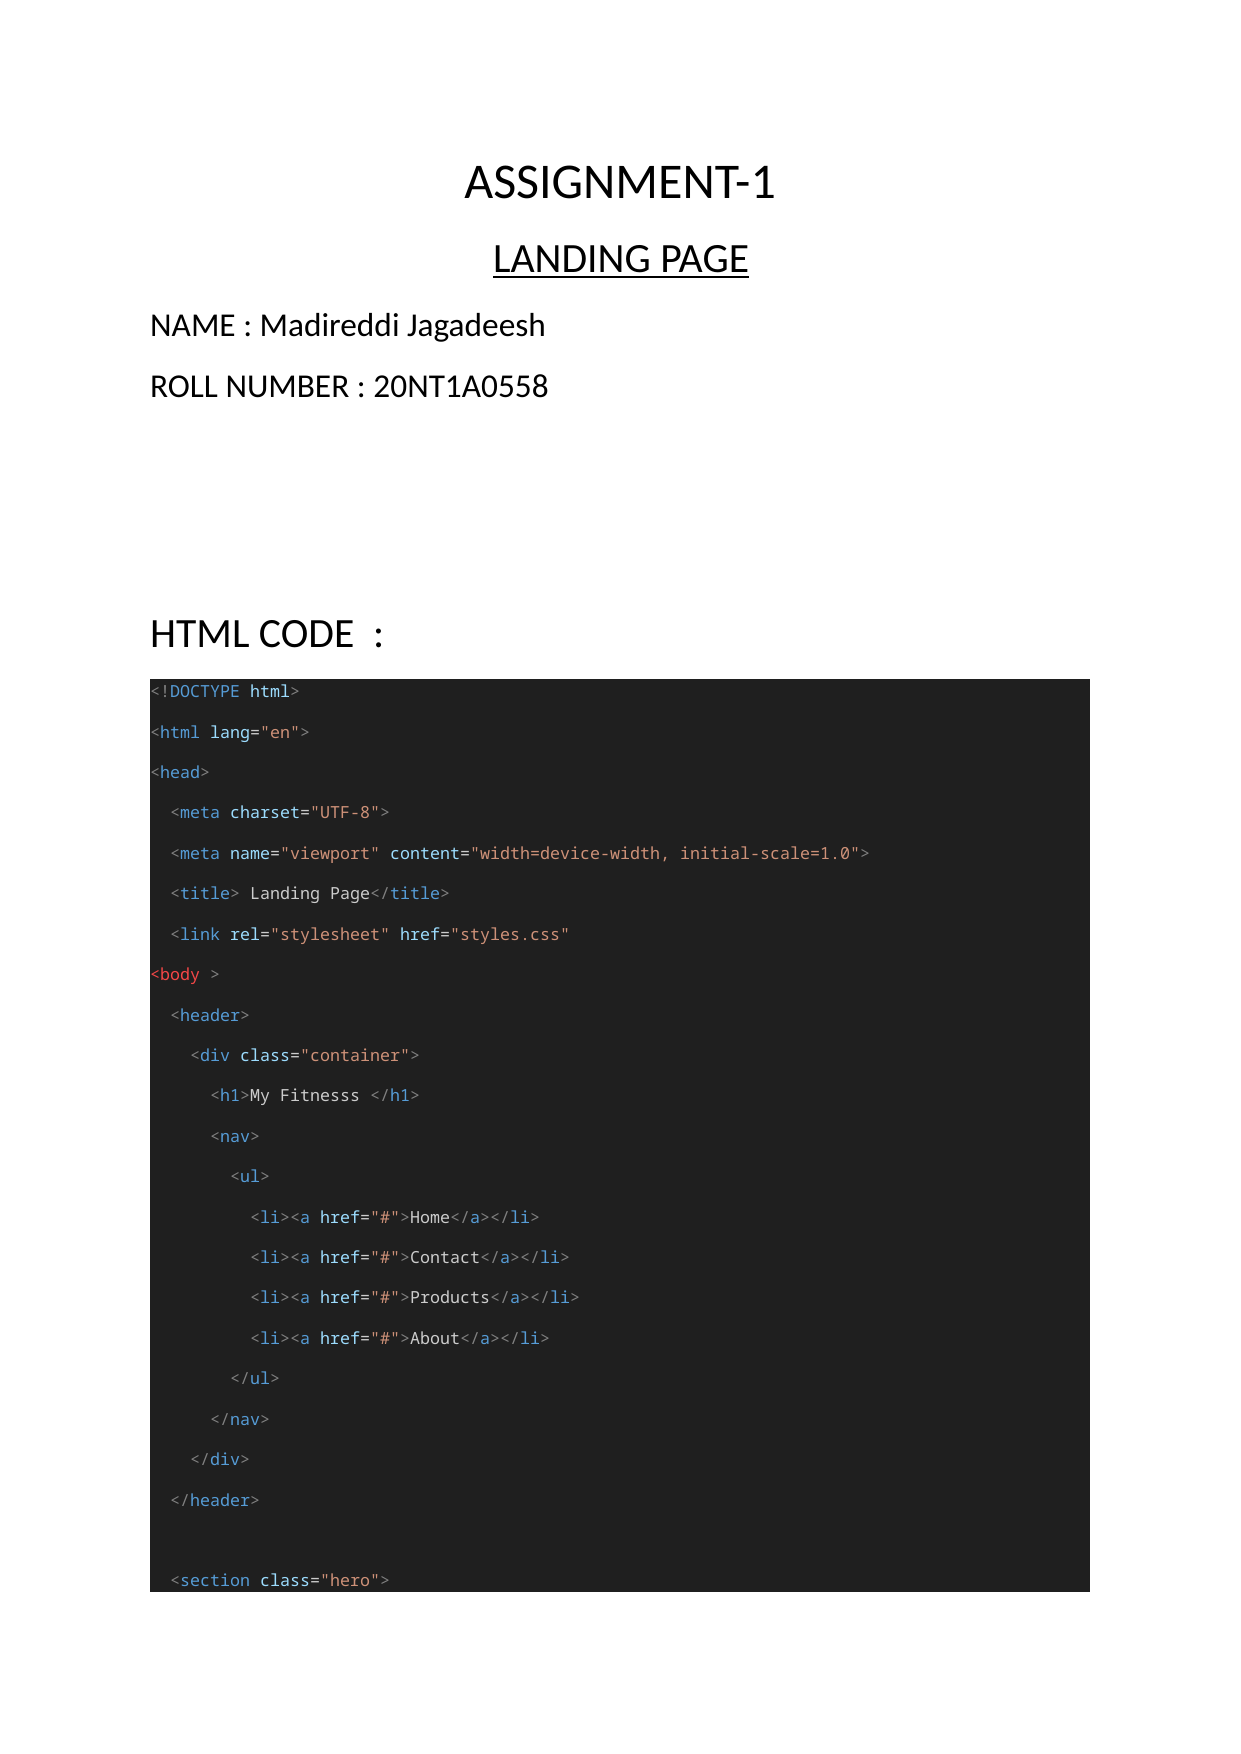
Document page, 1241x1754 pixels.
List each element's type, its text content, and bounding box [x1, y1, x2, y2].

text </ul> [150, 1366, 1090, 1389]
text <li><a href="#">About</a></li> [150, 1325, 1090, 1349]
text HTML CODE : [150, 607, 1090, 658]
text </nav> [150, 1406, 1090, 1430]
text <html lang="en"> [150, 719, 1090, 743]
text <li><a href="#">Home</a></li> [150, 1204, 1090, 1228]
text <nav> [150, 1123, 1090, 1147]
text LANDING PAGE [150, 232, 1090, 283]
text <!DOCTYPE html> [150, 679, 1090, 702]
text <title> Landing Page</title> [150, 881, 1090, 904]
text <header> [150, 1002, 1090, 1026]
text <li><a href="#">Products</a></li> [150, 1285, 1090, 1309]
text <meta charset="UTF-8"> [150, 800, 1090, 824]
text <meta name="viewport" content="width=device-width, initial-scale=1.0"> [150, 840, 1090, 864]
text <body > [150, 962, 1090, 985]
text <h1>My Fitnesss </h1> [150, 1083, 1090, 1107]
text </div> [150, 1447, 1090, 1470]
text </header> [150, 1487, 1090, 1511]
text <div class="container"> [150, 1042, 1090, 1066]
text ROLL NUMBER : 20NT1A0558 [150, 365, 1090, 405]
text ASSIGNMENT-1 [150, 150, 1090, 211]
text <head> [150, 759, 1090, 783]
text <link rel="stylesheet" href="styles.css" [150, 921, 1090, 945]
text <section class="hero"> [150, 1568, 1090, 1592]
text NAME : Madireddi Jagadeesh [150, 304, 1090, 345]
text <ul> [150, 1164, 1090, 1187]
text <li><a href="#">Contact</a></li> [150, 1244, 1090, 1268]
